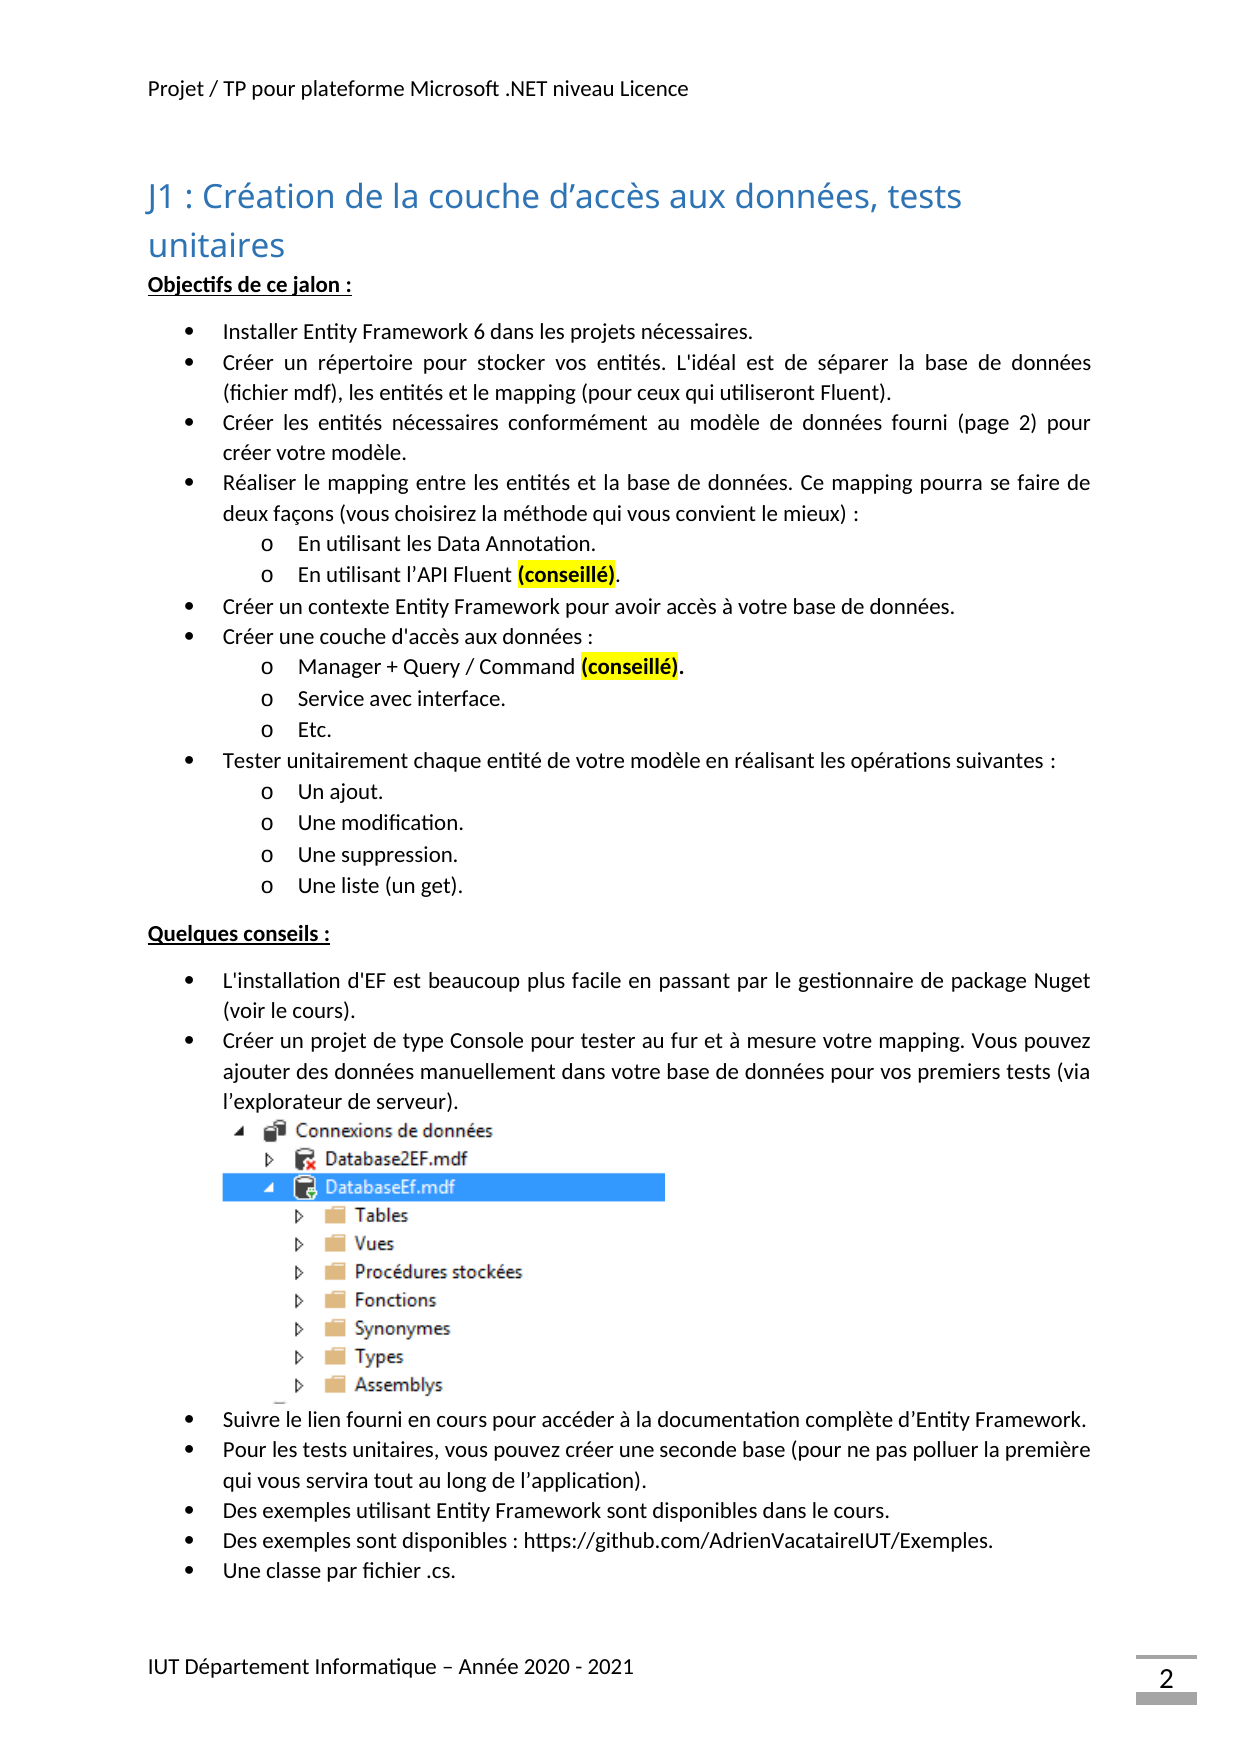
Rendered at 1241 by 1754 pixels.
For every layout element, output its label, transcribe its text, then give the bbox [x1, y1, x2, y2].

list En utilisant les Data Annotation. [260, 529, 1093, 558]
list Tester unitairement chaque entité de votre modèle en réalisant les opérations suivantes : [185, 747, 1093, 774]
text Objectifs de ce jalon : [148, 271, 1093, 298]
list Pour les tests unitaires, vous pouvez créer une seconde base (pour ne pas polluer la première qui vous servira tout au long de l’application). [185, 1436, 1093, 1494]
picture [222, 1117, 665, 1404]
list Suivre le lien fourni en cours pour accéder à la documentation complète d’Entity Framework. [185, 1405, 1093, 1433]
list Un ajout. [260, 777, 1093, 806]
list Créer une couche d'accès aux données : [185, 622, 1093, 650]
list Une modification. [260, 808, 1093, 837]
list Créer les entités nécessaires conformément au modèle de données fourni (page 2) pour créer votre modèle. [185, 408, 1093, 466]
list Créer un contexte Entity Framework pour avoir accès à votre base de données. [185, 592, 1093, 620]
list Réaliser le mapping entre les entités et la base de données. Ce mapping pourra se faire de deux façons (vous choisirez la méthode qui vous convient le mieux) : [185, 468, 1093, 527]
list Une classe par fichier .cs. [185, 1556, 1093, 1584]
list En utilisant l’API Fluent (conseillé). [260, 560, 1093, 589]
list Créer un répertoire pour stocker vos entités. L'idéal est de séparer la base de données (fichier mdf), les entités et le mapping (pour ceux qui utiliseront Fluent). [185, 348, 1093, 406]
list Des exemples utilisant Entity Framework sont disponibles dans le cours. [185, 1496, 1093, 1524]
list Créer un projet de type Console pour tester au fur et à mesure votre mapping. Vous pouvez ajouter des données manuellement dans votre base de données pour vos premiers tests (via l’explorateur de serveur). [185, 1027, 1093, 1115]
list Etc. [260, 715, 1093, 744]
subtitle J1 : Création de la couche d’accès aux données, tests unitaires [148, 173, 1093, 267]
list Installer Entity Framework 6 dans les projets nécessaires. [185, 317, 1093, 345]
list Des exemples sont disponibles : https://github.com/AdrienVacataireIUT/Exemples. [185, 1526, 1093, 1554]
text Quelques conseils : [148, 919, 1093, 947]
list Service avec interface. [260, 684, 1093, 713]
list L'installation d'EF est beaucoup plus facile en passant par le gestionnaire de package Nuget (voir le cours). [185, 966, 1093, 1024]
list Une liste (un get). [260, 871, 1093, 900]
list Manager + Query / Command (conseillé). [260, 652, 1093, 681]
list Une suppression. [260, 840, 1093, 869]
